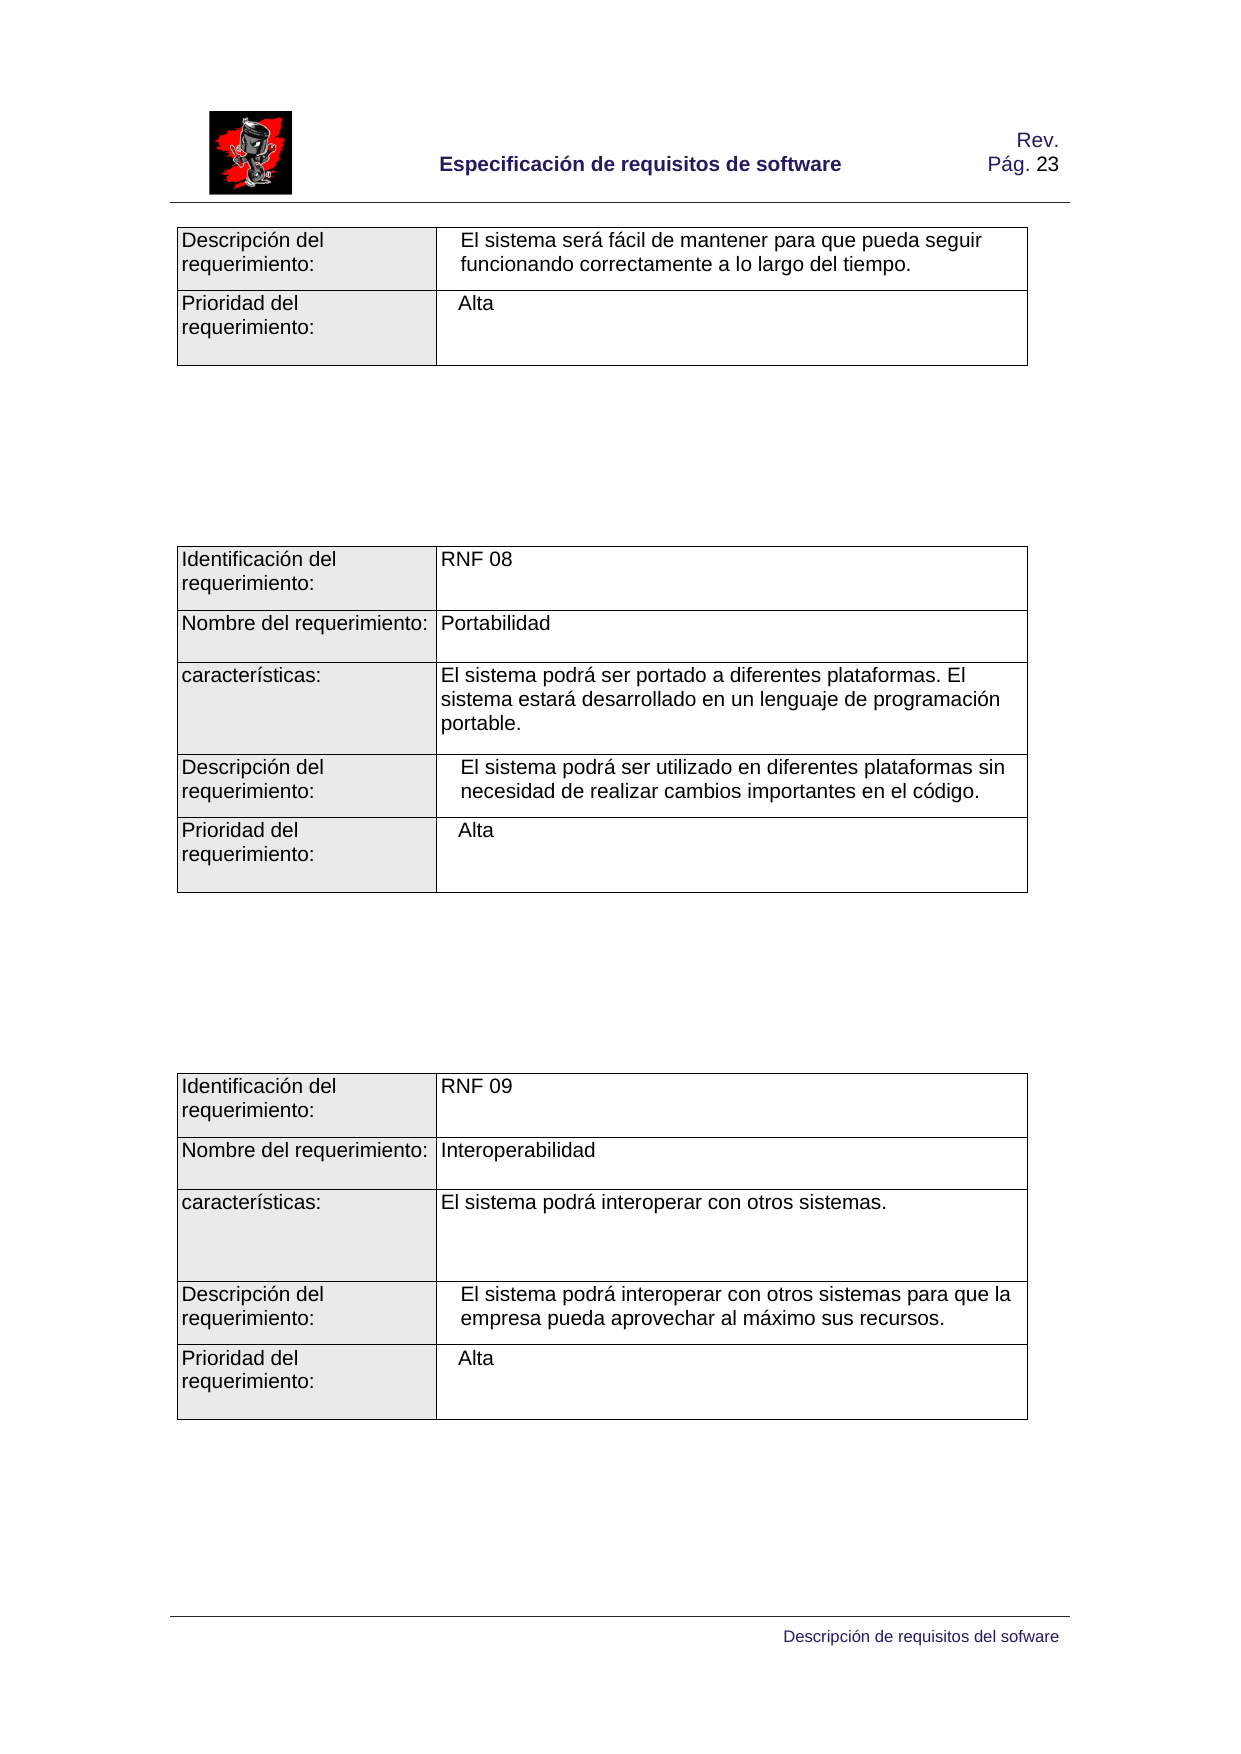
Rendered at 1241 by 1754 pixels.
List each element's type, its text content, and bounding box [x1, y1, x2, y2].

table_header RNF 08 [437, 547, 1027, 610]
table_cell Alta [437, 291, 1027, 365]
table_cell Nombre del requerimiento: [178, 1138, 436, 1189]
table_cell El sistema podrá ser utilizado en diferentes plataformas sin necesidad de realizar cambios importantes en el código. [449, 755, 1027, 817]
table_header RNF 09 [437, 1074, 1027, 1137]
table_cell Prioridad del requerimiento: [178, 818, 436, 892]
table_header Identificación del requerimiento: [178, 1074, 436, 1137]
table_cell Prioridad del requerimiento: [178, 291, 436, 365]
table_cell Descripción del requerimiento: [178, 755, 436, 817]
table_cell Prioridad del requerimiento: [178, 1345, 436, 1419]
table_cell El sistema será fácil de mantener para que pueda seguir funcionando correctamente a lo largo del tiempo. [449, 228, 1027, 290]
table_cell El sistema podrá interoperar con otros sistemas para que la empresa pueda aprovechar al máximo sus recursos. [449, 1282, 1027, 1344]
table_cell Alta [437, 1345, 1027, 1419]
table_cell [437, 755, 449, 817]
table_header Identificación del requerimiento: [178, 547, 436, 610]
table_cell [437, 228, 449, 290]
table_cell El sistema podrá interoperar con otros sistemas. [437, 1190, 1027, 1281]
table_cell Interoperabilidad [437, 1138, 1027, 1189]
table_cell Portabilidad [437, 611, 1027, 662]
picture [209, 111, 293, 195]
table_cell Descripción del requerimiento: [178, 1282, 436, 1344]
table_cell Descripción del requerimiento: [178, 228, 436, 290]
table_cell características: [178, 1190, 436, 1281]
table_cell El sistema podrá ser portado a diferentes plataformas. El sistema estará desarrollado en un lenguaje de programación portable. [437, 663, 1027, 754]
table_cell Nombre del requerimiento: [178, 611, 436, 662]
table_cell [437, 1282, 449, 1344]
table_cell Alta [437, 818, 1027, 892]
table_cell características: [178, 663, 436, 754]
